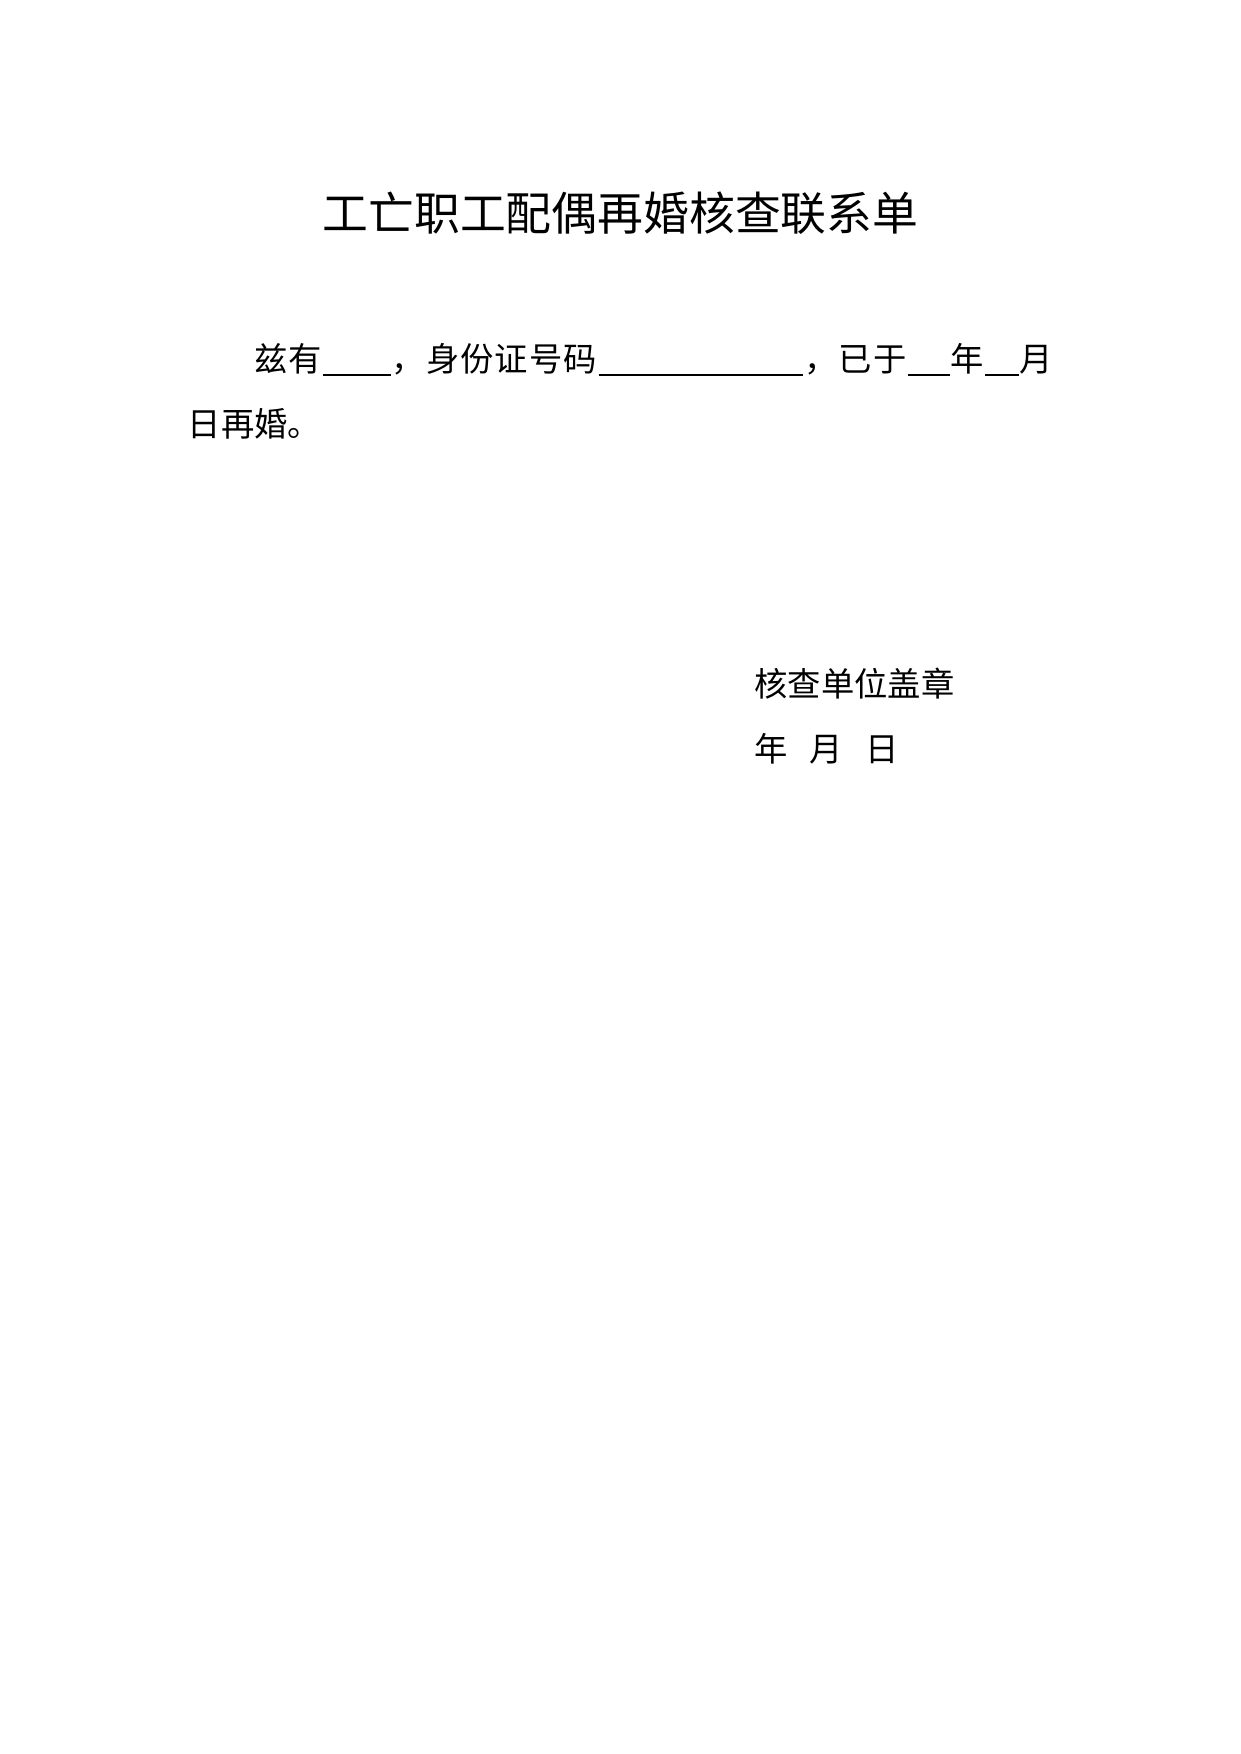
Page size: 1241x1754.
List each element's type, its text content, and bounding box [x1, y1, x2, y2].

text 年 月 日 [187, 714, 1053, 779]
text 兹有 ，身份证号码 ，已于 年 月 日再婚。 [187, 324, 1053, 454]
text 核查单位盖章 [187, 649, 1053, 714]
text 工亡职工配偶再婚核查联系单 [187, 162, 1053, 259]
